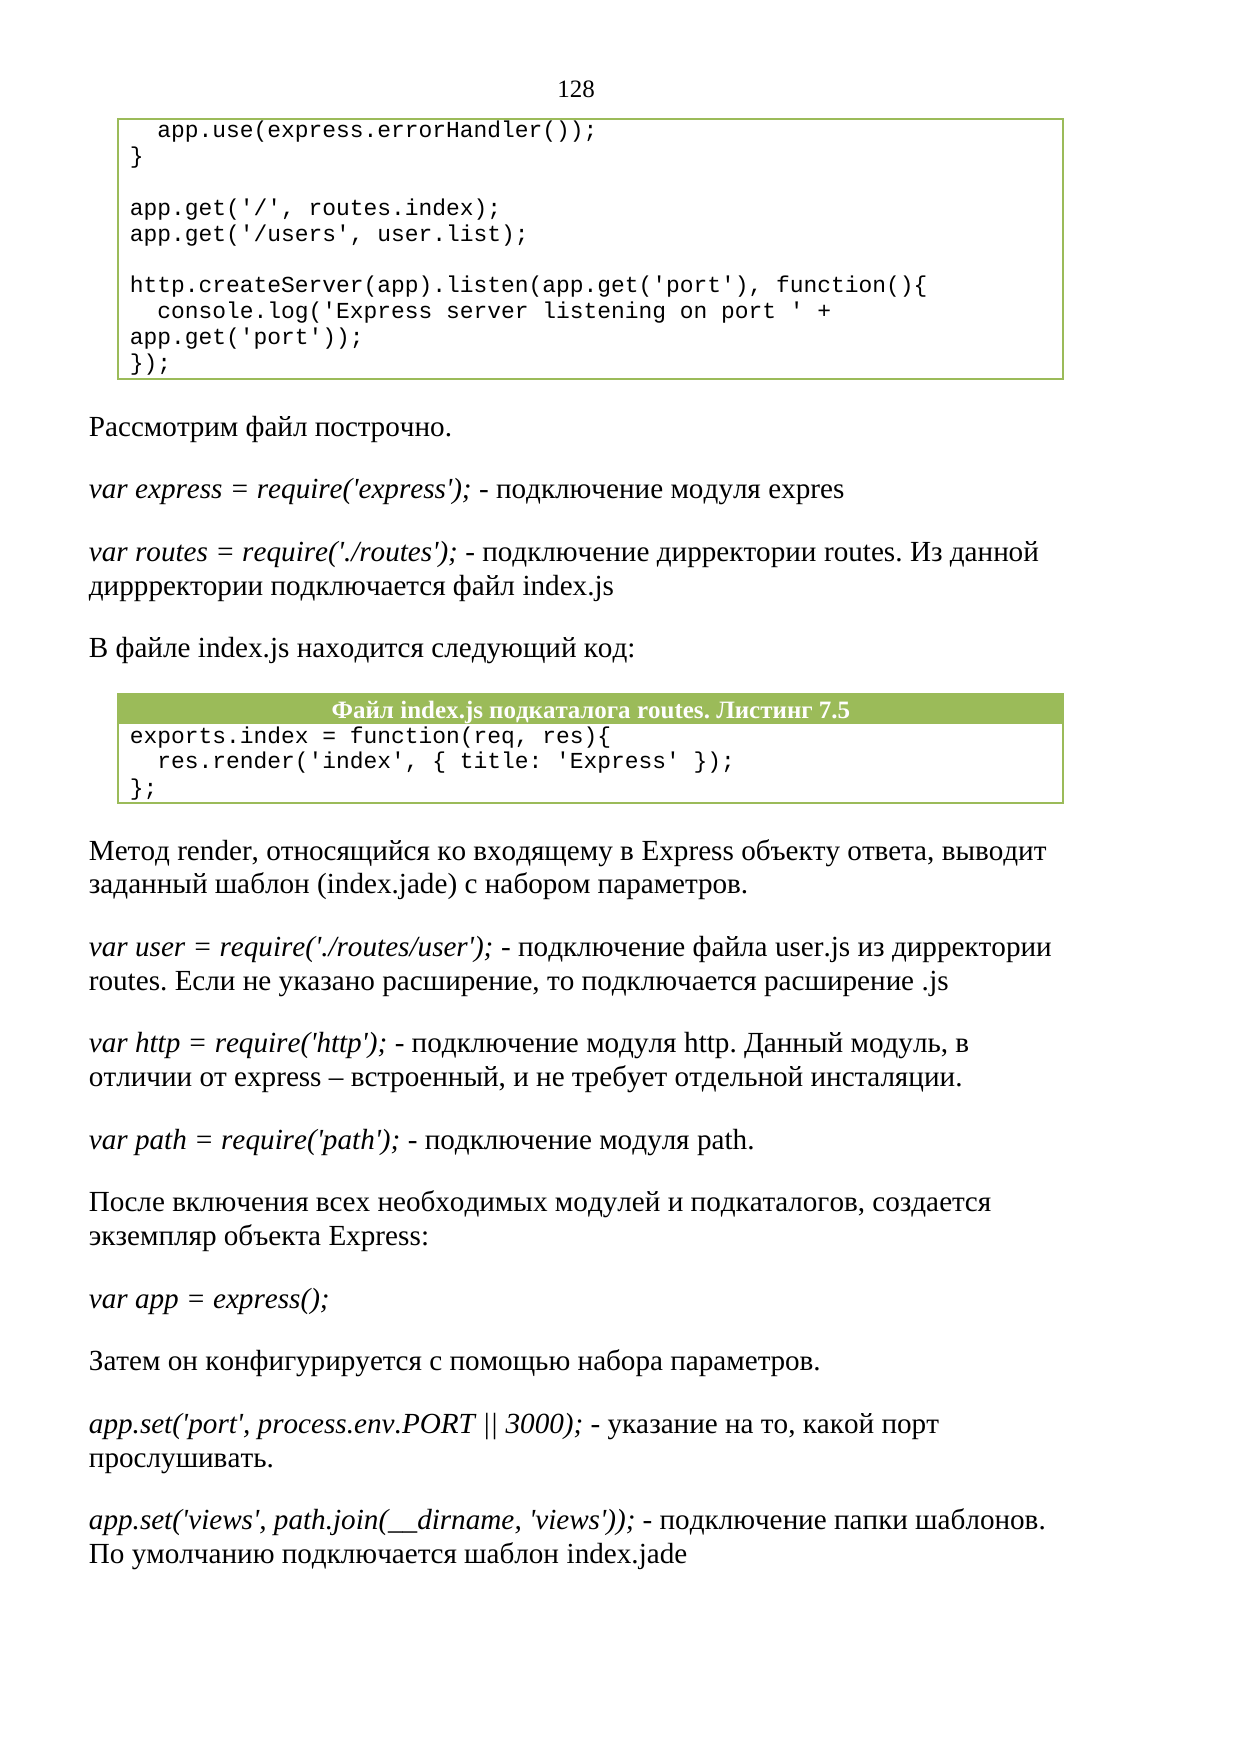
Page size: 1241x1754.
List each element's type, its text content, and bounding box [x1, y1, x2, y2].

text var user = require('./routes/user'); - подключение файла user.js из дирректории routes. Если не указано расширение, то подключается расширение .js [89, 929, 1063, 996]
text var path = require('path'); - подключение модуля path. [89, 1122, 1063, 1155]
text app.set('views', path.join(__dirname, 'views')); - подключение папки шаблонов. По умолчанию подключается шаблон index.jade [89, 1502, 1063, 1569]
text var app = express(); [89, 1281, 1063, 1314]
text Метод render, относящийся ко входящему в Express объекту ответа, выводит заданный шаблон (index.jade) с набором параметров. [89, 833, 1063, 900]
text Рассмотрим файл построчно. [89, 409, 1063, 442]
text app.set('port', process.env.PORT || 3000); - указание на то, какой порт прослушивать. [89, 1406, 1063, 1473]
text var express = require('express'); - подключение модуля expres [89, 471, 1063, 505]
text В файле index.js находится следующий код: [89, 630, 1063, 664]
table_header Файл index.js подкаталога routes. Листинг 7.5 [119, 695, 1062, 724]
text Затем он конфигурируется с помощью набора параметров. [89, 1343, 1063, 1377]
text После включения всех необходимых модулей и подкаталогов, создается экземпляр объекта Express: [89, 1184, 1063, 1252]
text var http = require('http'); - подключение модуля http. Данный модуль, в отличии от express – встроенный, и не требует отдельной инсталяции. [89, 1026, 1063, 1093]
table_cell exports.index = function(req, res){ res.render('index', { title: 'Express' }); }; [119, 724, 1062, 802]
text var routes = require('./routes'); - подключение дирректории routes. Из данной диррректории подключается файл index.js [89, 534, 1063, 601]
